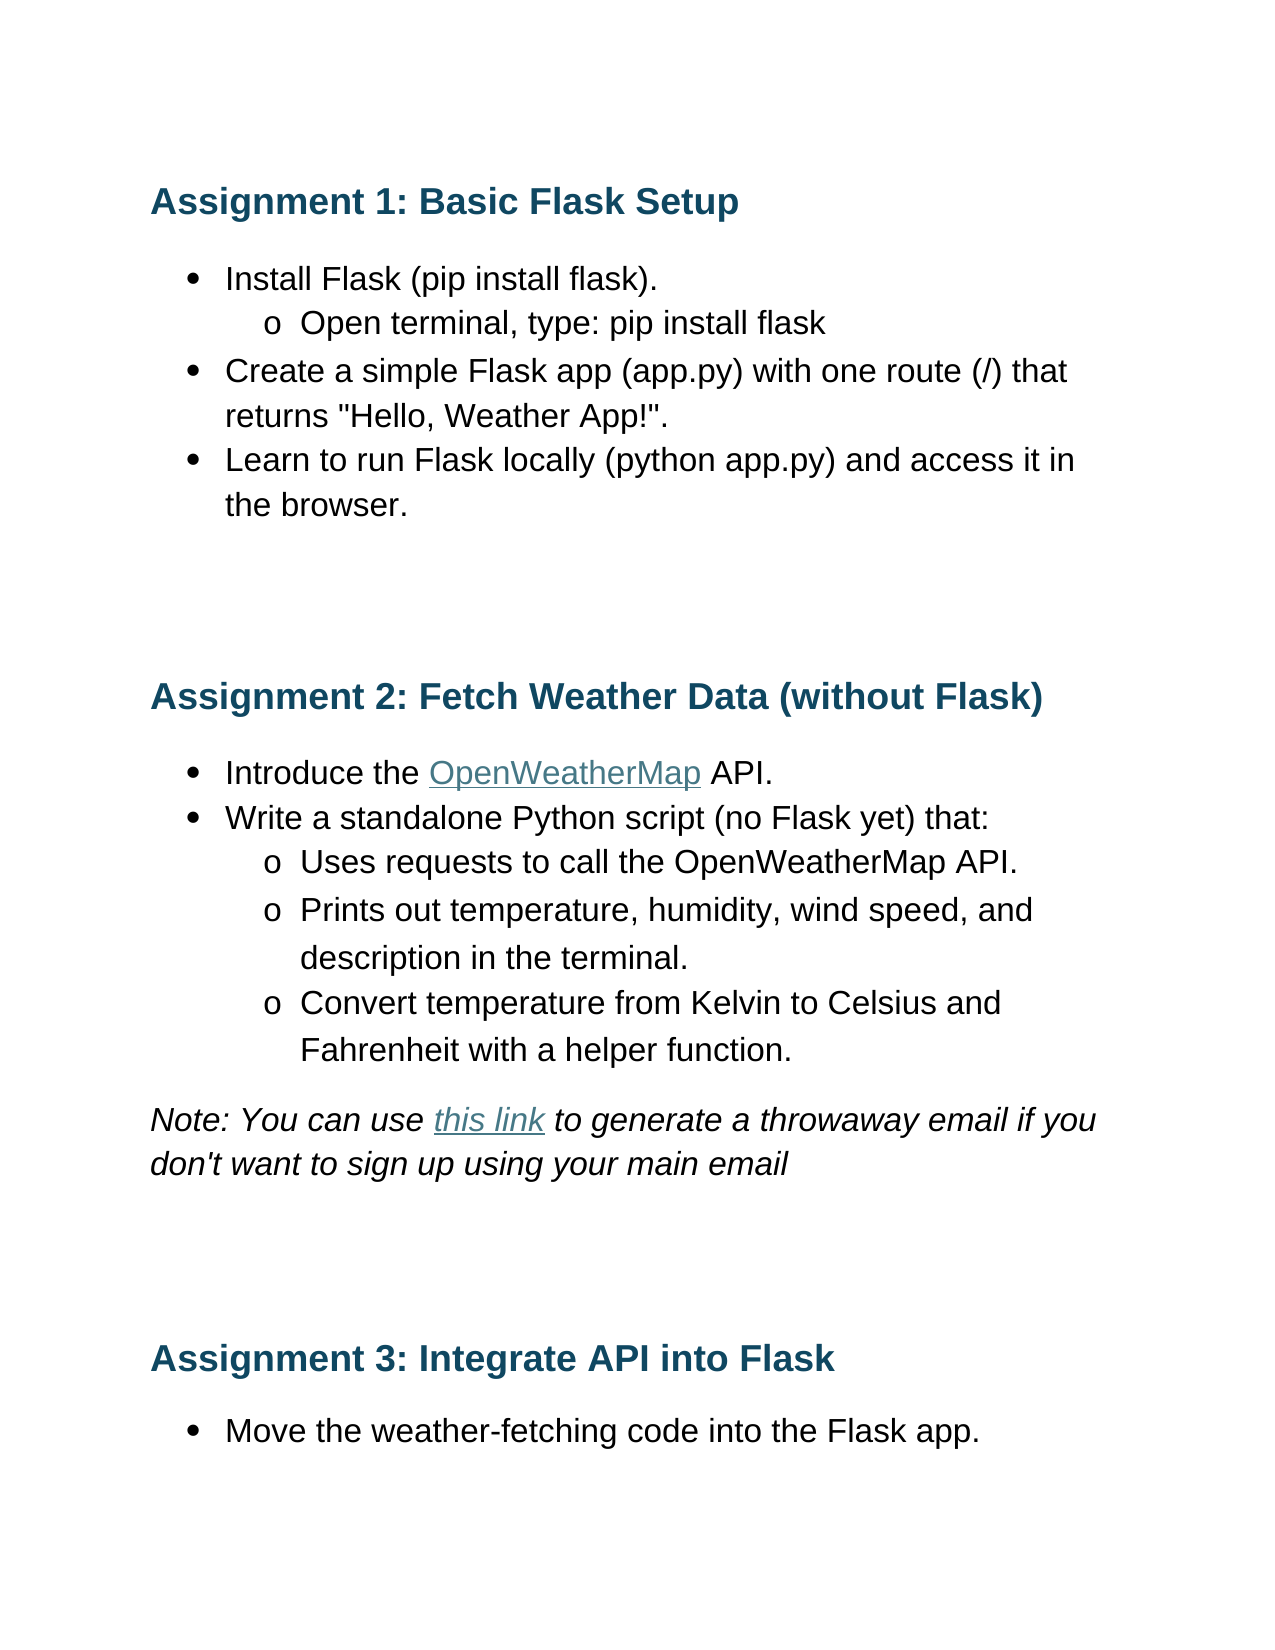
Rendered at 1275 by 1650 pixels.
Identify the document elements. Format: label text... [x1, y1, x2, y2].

list Move the weather-fetching code into the Flask app. [187, 1411, 1125, 1450]
list Create a simple Flask app (app.py) with one route (/) that returns "Hello, Weather App!". [187, 351, 1125, 434]
text Note: You can use this link to generate a throwaway email if you don't want to sign up using your main email [150, 1100, 1125, 1222]
list Convert temperature from Kelvin to Celsius and Fahrenheit with a helper function. [262, 983, 1125, 1069]
subtitle Assignment 1: Basic Flask Setup [150, 179, 1125, 222]
subtitle Assignment 3: Integrate API into Flask [150, 1336, 1125, 1379]
list Install Flask (pip install flask). [187, 258, 1125, 297]
list Prints out temperature, humidity, wind speed, and description in the terminal. [262, 891, 1125, 977]
list Write a standalone Python script (no Flask yet) that: [187, 798, 1125, 836]
text Assignment 2: Fetch Weather Data (without Flask) [150, 633, 1125, 717]
list Introduce the OpenWeatherMap API. [187, 753, 1125, 792]
list Learn to run Flask locally (python app.py) and access it in the browser. [187, 441, 1125, 524]
list Uses requests to call the OpenWeatherMap API. [262, 842, 1125, 884]
list Open terminal, type: pip install flask [262, 303, 1125, 345]
